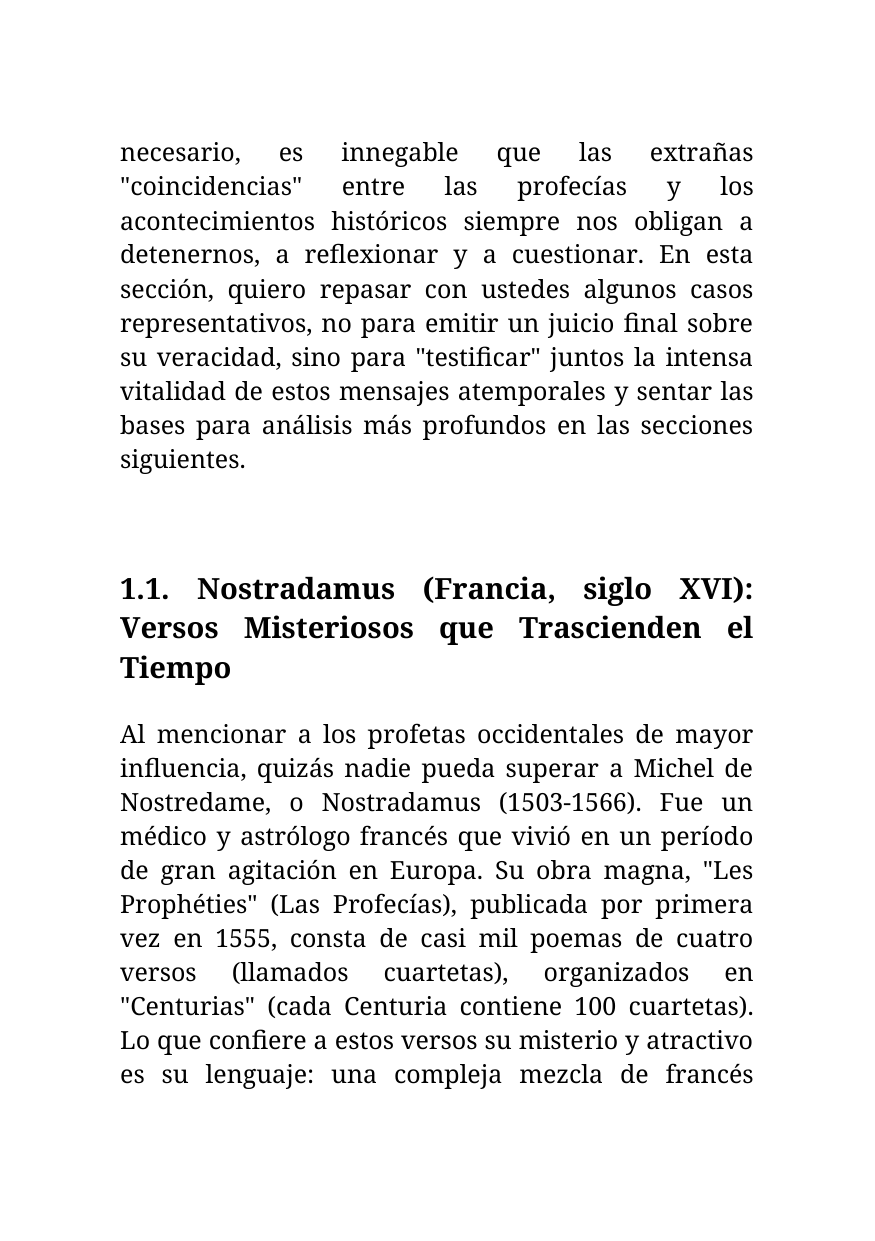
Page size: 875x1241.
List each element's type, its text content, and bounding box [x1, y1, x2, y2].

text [120, 135, 754, 476]
text 1.1. Nostradamus (Francia, siglo XVI): Versos Misteriosos que Trascienden el Tiempo [120, 568, 754, 687]
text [120, 716, 754, 1091]
